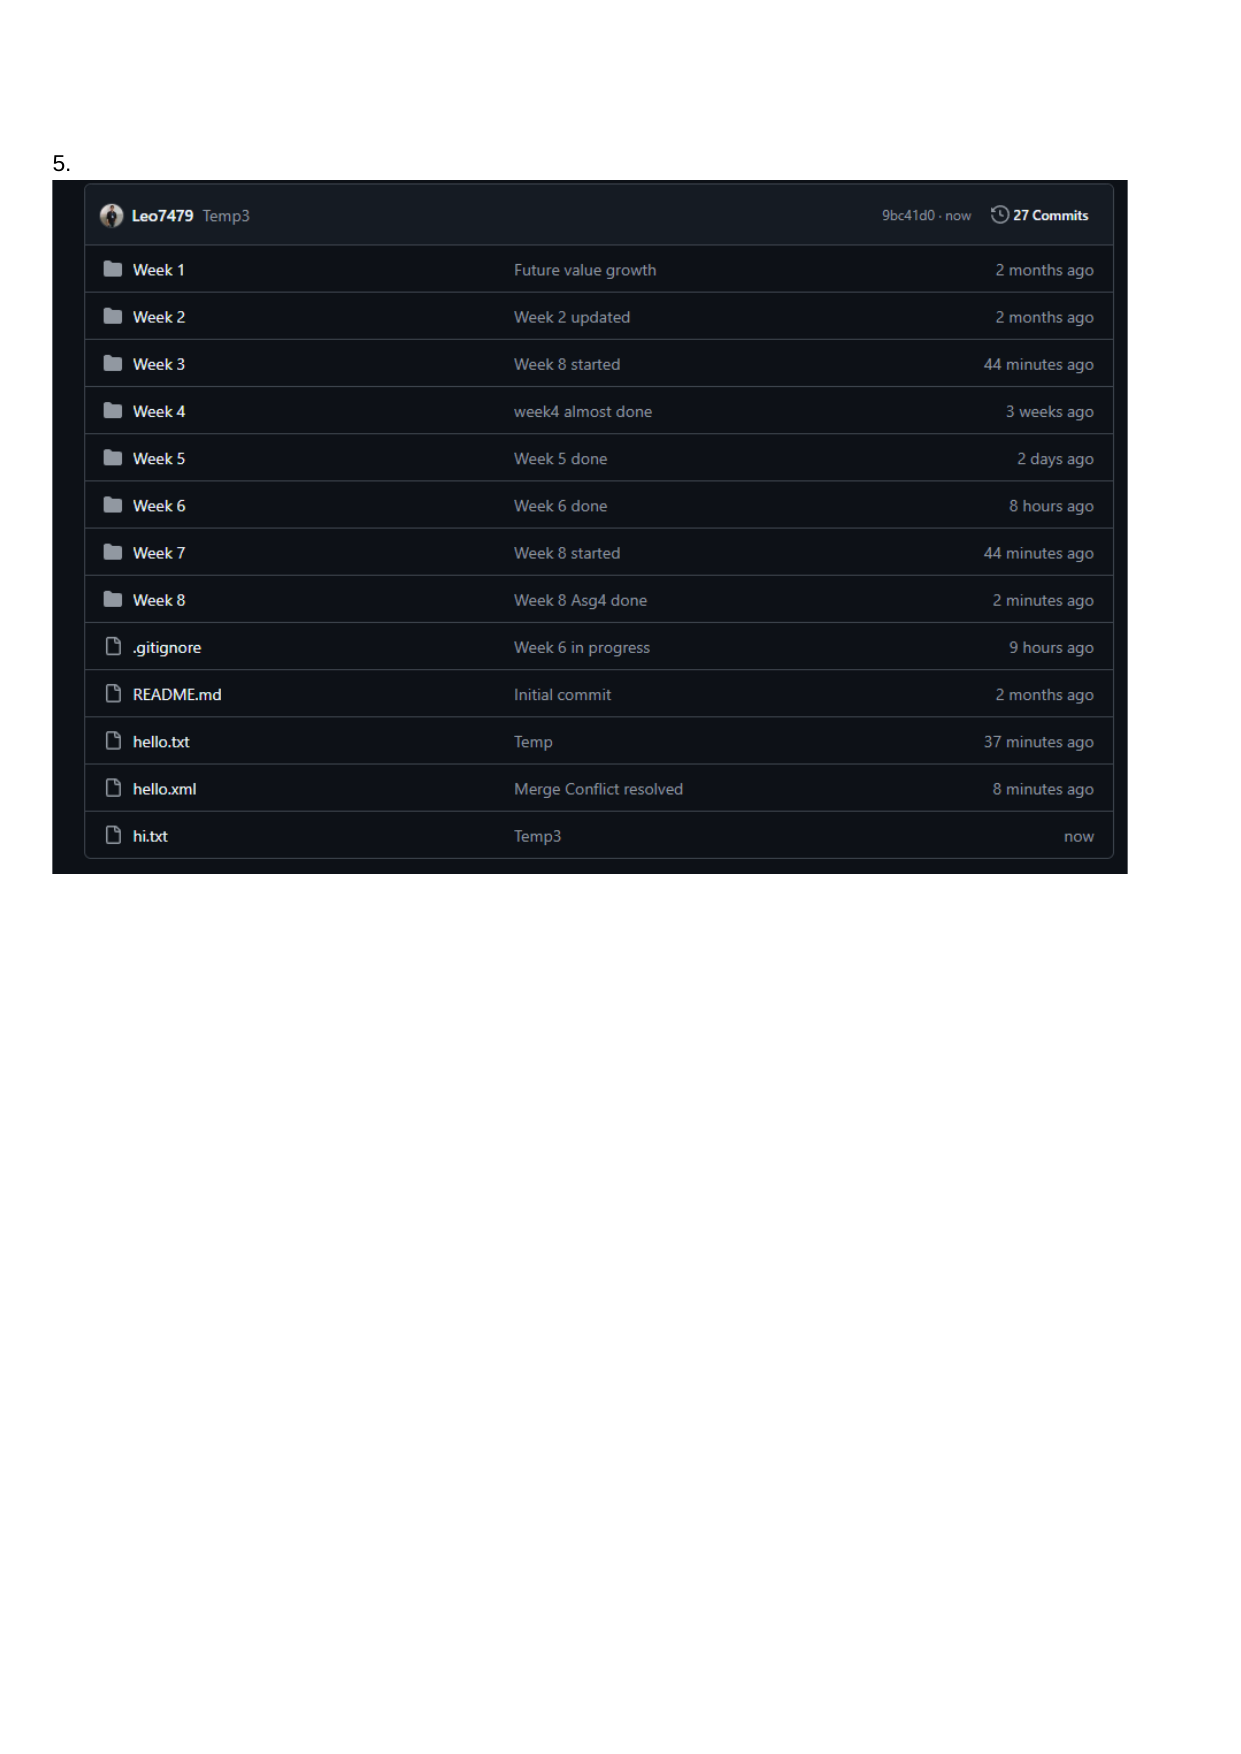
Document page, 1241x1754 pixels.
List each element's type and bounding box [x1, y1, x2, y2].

picture [52, 180, 1128, 874]
